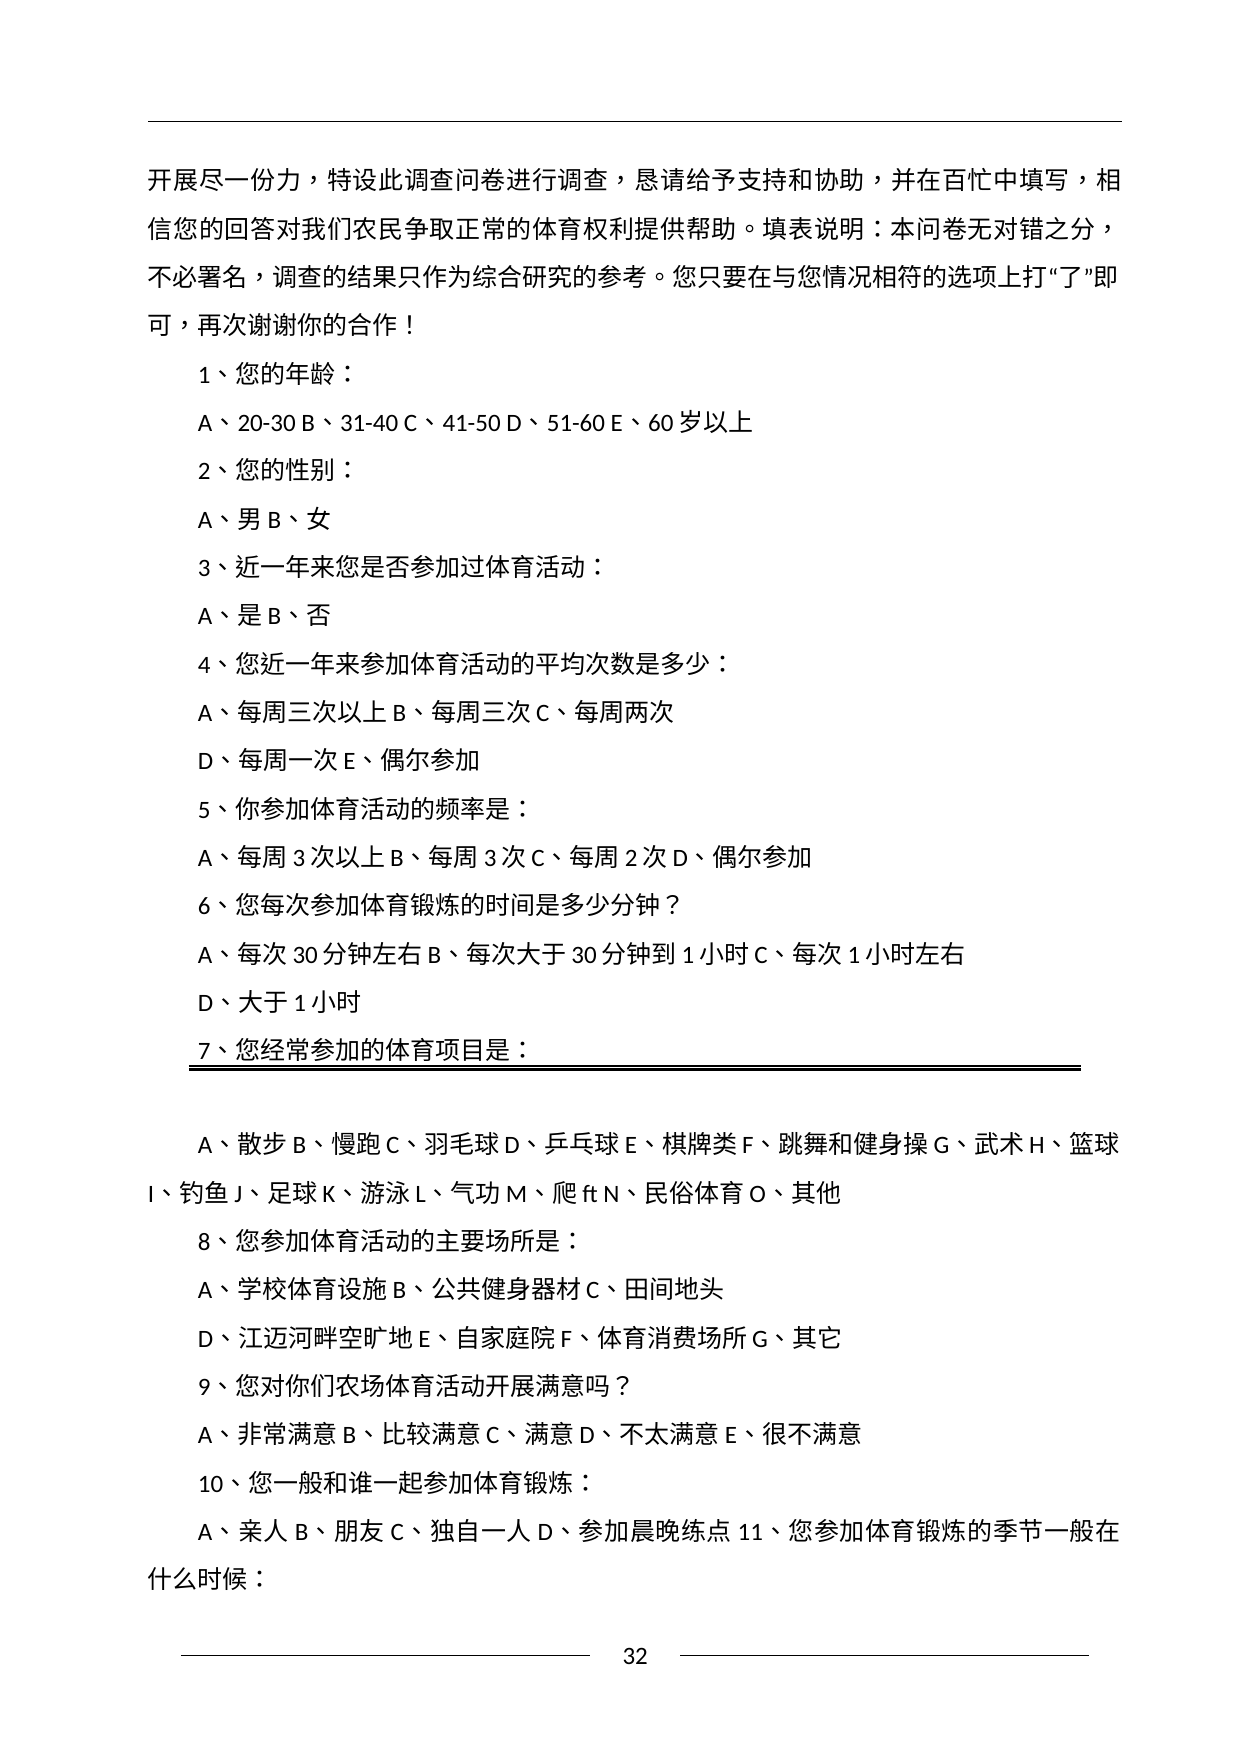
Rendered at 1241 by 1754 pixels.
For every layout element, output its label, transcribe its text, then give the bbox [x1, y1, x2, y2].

text D、大于1小时 [148, 969, 1122, 1018]
text A、是B、否 [148, 583, 1122, 631]
text 8、您参加体育活动的主要场所是： [148, 1208, 1122, 1257]
text A、每周三次以上B、每周三次C、每周两次 [148, 679, 1122, 728]
text A、亲人B、朋友C、独自一人D、参加晨晚练点11、您参加体育锻炼的季节一般在什么时候： [148, 1498, 1122, 1595]
text A、散步B、慢跑C、羽毛球D、乒乓球E、棋牌类F、跳舞和健身操G、武术H、篮球I、钓鱼J、足球K、游泳L、气功M、爬ft N、民俗体育O、其他 [148, 1112, 1122, 1208]
text 2、您的性别： [148, 438, 1122, 486]
text D、每周一次E、偶尔参加 [148, 728, 1122, 776]
text 1、您的年龄： [148, 341, 1122, 389]
text 10、您一般和谁一起参加体育锻炼： [148, 1450, 1122, 1498]
text A、学校体育设施B、公共健身器材C、田间地头 [148, 1257, 1122, 1305]
text 4、您近一年来参加体育活动的平均次数是多少： [148, 631, 1122, 679]
text A、20-30 B、31-40 C、41-50 D、51-60 E、60岁以上 [148, 389, 1122, 438]
text A、每周3次以上B、每周3次C、每周2次D、偶尔参加 [148, 824, 1122, 873]
text 6、您每次参加体育锻炼的时间是多少分钟？ [148, 873, 1122, 921]
text 7、您经常参加的体育项目是： [148, 1018, 1122, 1066]
text D、江迈河畔空旷地E、自家庭院F、体育消费场所G、其它 [148, 1305, 1122, 1353]
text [148, 148, 1122, 341]
text 5、你参加体育活动的频率是： [148, 776, 1122, 824]
text A、每次30分钟左右B、每次大于30分钟到1小时C、每次1小时左右 [148, 921, 1122, 969]
text 3、近一年来您是否参加过体育活动： [148, 534, 1122, 583]
text 9、您对你们农场体育活动开展满意吗？ [148, 1353, 1122, 1402]
text A、男B、女 [148, 486, 1122, 534]
text A、非常满意B、比较满意C、满意D、不太满意E、很不满意 [148, 1402, 1122, 1450]
